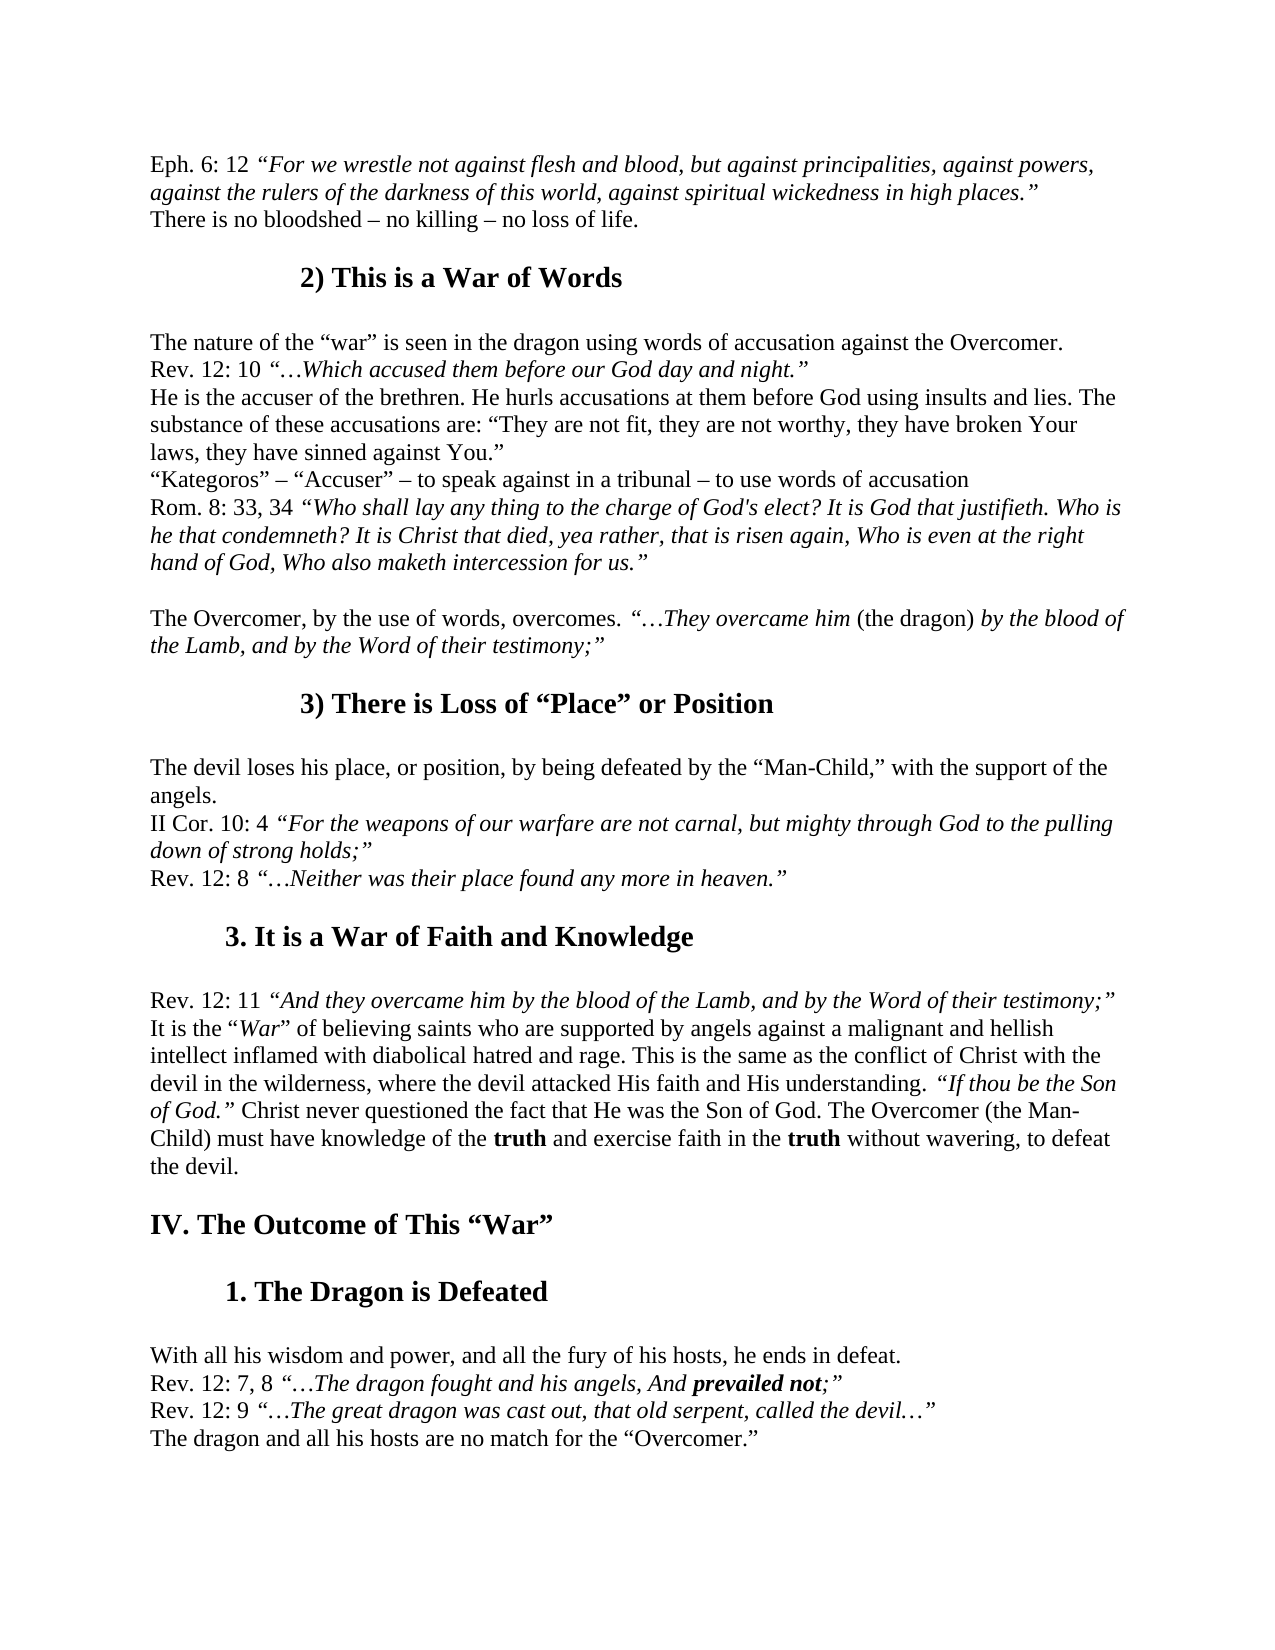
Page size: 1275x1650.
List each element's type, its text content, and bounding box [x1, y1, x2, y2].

text The devil loses his place, or position, by being defeated by the “Man-Child,” with the support of the angels. [150, 753, 1125, 809]
text “Kategoros” – “Accuser” – to speak against in a tribunal – to use words of accusation [150, 466, 1125, 493]
text Rev. 12: 9 “…The great dragon was cast out, that old serpent, called the devil…” [150, 1396, 1125, 1424]
text Rom. 8: 33, 34 “Who shall lay any thing to the charge of God's elect? It is God that justifieth. Who is he that condemneth? It is Christ that died, yea rather, that is risen again, Who is even at the right hand of God, Who also maketh intercession for us.” [150, 493, 1125, 576]
text 2) This is a War of Words [262, 260, 1125, 294]
text There is no bloodshed – no killing – no loss of life. [150, 205, 1125, 233]
text The nature of the “war” is seen in the dragon using words of accusation against the Overcomer. [150, 327, 1125, 355]
text Rev. 12: 10 “…Which accused them before our God day and night.” [150, 355, 1125, 383]
text II Cor. 10: 4 “For the weapons of our warfare are not carnal, but mighty through God to the pulling down of strong holds;” [150, 809, 1125, 864]
text Rev. 12: 11 “And they overcame him by the blood of the Lamb, and by the Word of their testimony;” [150, 986, 1125, 1014]
text 1. The Dragon is Defeated [150, 1274, 1125, 1308]
text IV. The Outcome of This “War” [150, 1207, 1125, 1241]
text The dragon and all his hosts are no match for the “Overcomer.” [150, 1424, 1125, 1452]
text With all his wisdom and power, and all the fury of his hosts, he ends in defeat. [150, 1341, 1125, 1369]
text Rev. 12: 7, 8 “…The dragon fought and his angels, And prevailed not;” [150, 1369, 1125, 1396]
text The Overcomer, by the use of words, overcomes. “…They overcame him (the dragon) by the blood of the Lamb, and by the Word of their testimony;” [150, 603, 1125, 659]
text It is the “War” of believing saints who are supported by angels against a malignant and hellish intellect inflamed with diabolical hatred and rage. This is the same as the conflict of Christ with the devil in the wilderness, where the devil attacked His faith and His understanding. “If thou be the Son of God.” Christ never questioned the fact that He was the Son of God. The Overcomer (the Man-Child) must have knowledge of the truth and exercise faith in the truth without wavering, to defeat the devil. [150, 1014, 1125, 1179]
text Eph. 6: 12 “For we wrestle not against flesh and blood, but against principalities, against powers, against the rulers of the darkness of this world, against spiritual wickedness in high places.” [150, 150, 1125, 205]
text 3) There is Loss of “Place” or Position [262, 686, 1125, 720]
text 3. It is a War of Faith and Knowledge [150, 919, 1125, 953]
text Rev. 12: 8 “…Neither was their place found any more in heaven.” [150, 864, 1125, 891]
text He is the accuser of the brethren. He hurls accusations at them before God using insults and lies. The substance of these accusations are: “They are not fit, they are not worthy, they have broken Your laws, they have sinned against You.” [150, 383, 1125, 466]
